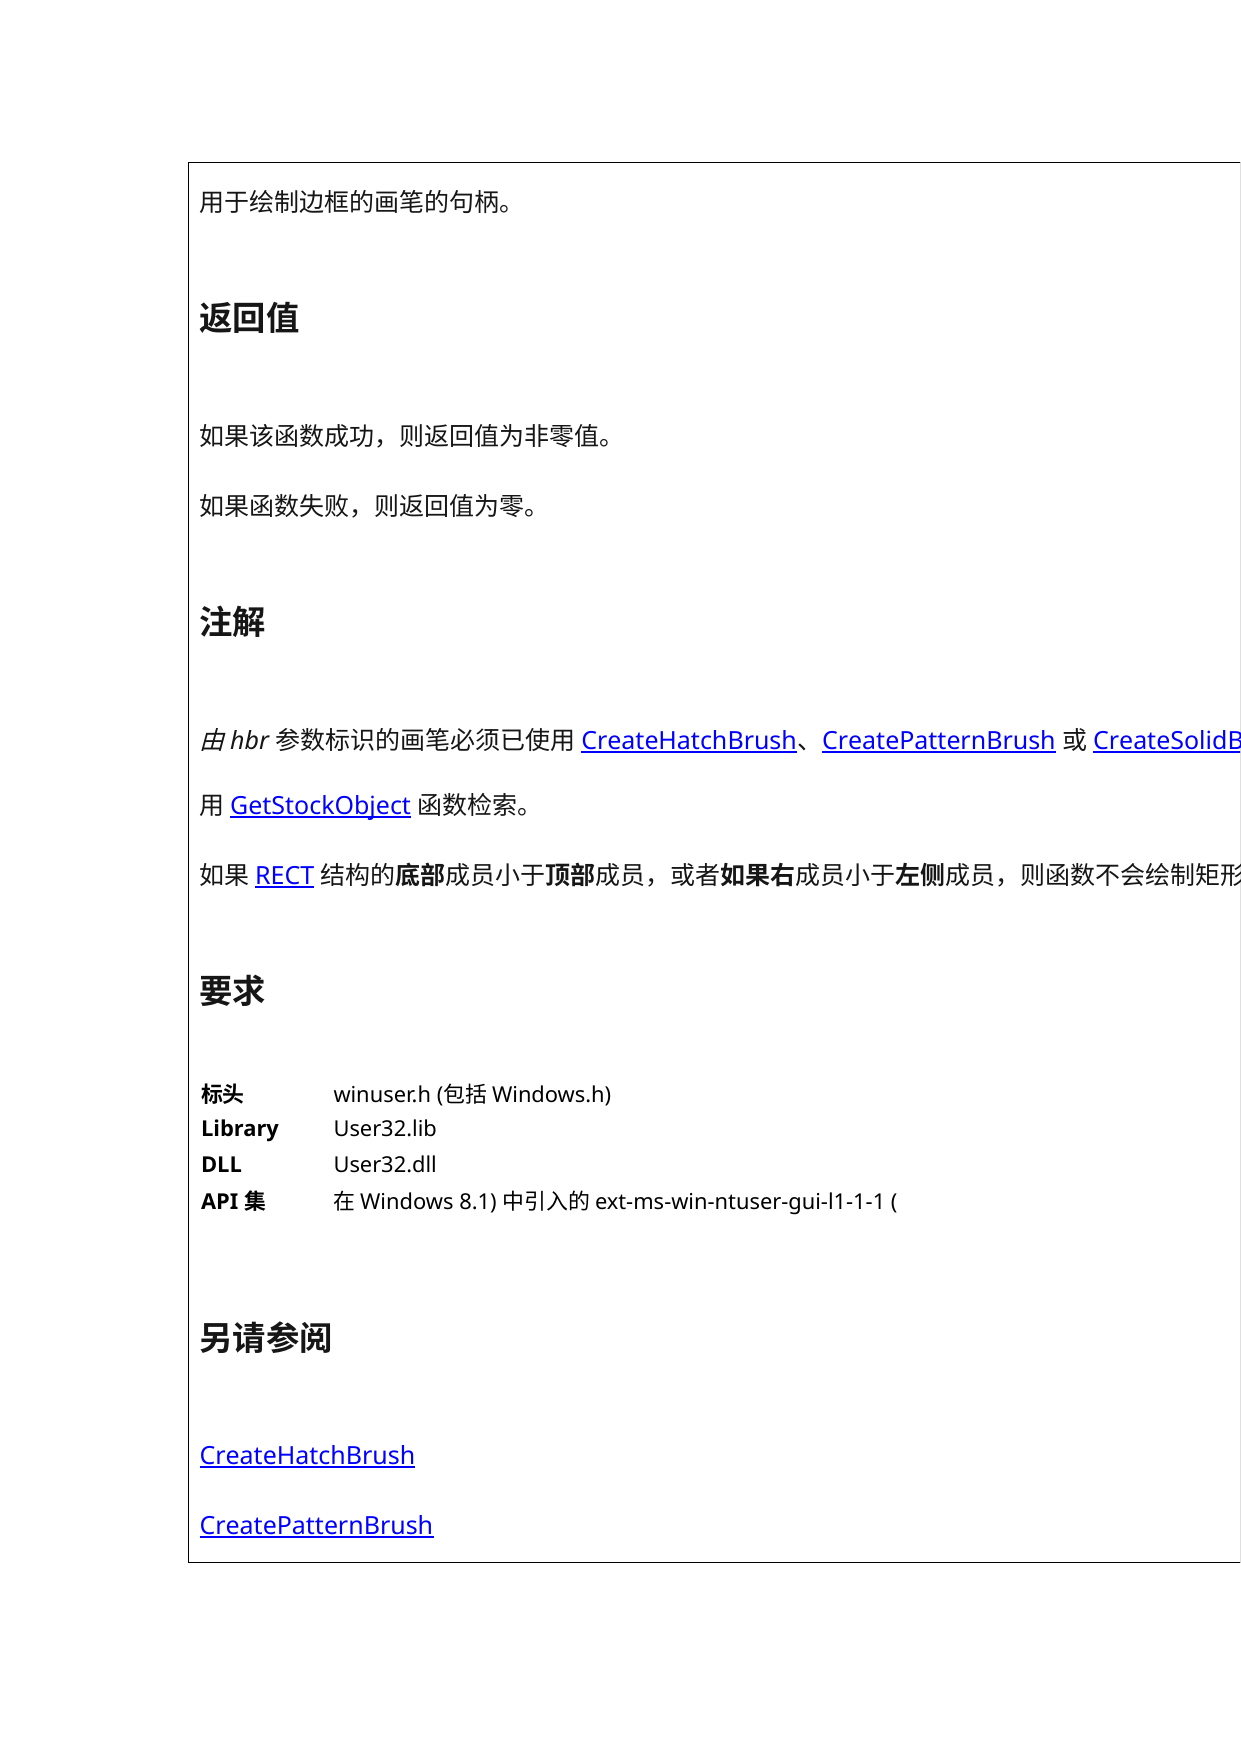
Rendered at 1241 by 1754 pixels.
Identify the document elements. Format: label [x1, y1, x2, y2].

table_header [189, 163, 1240, 1562]
